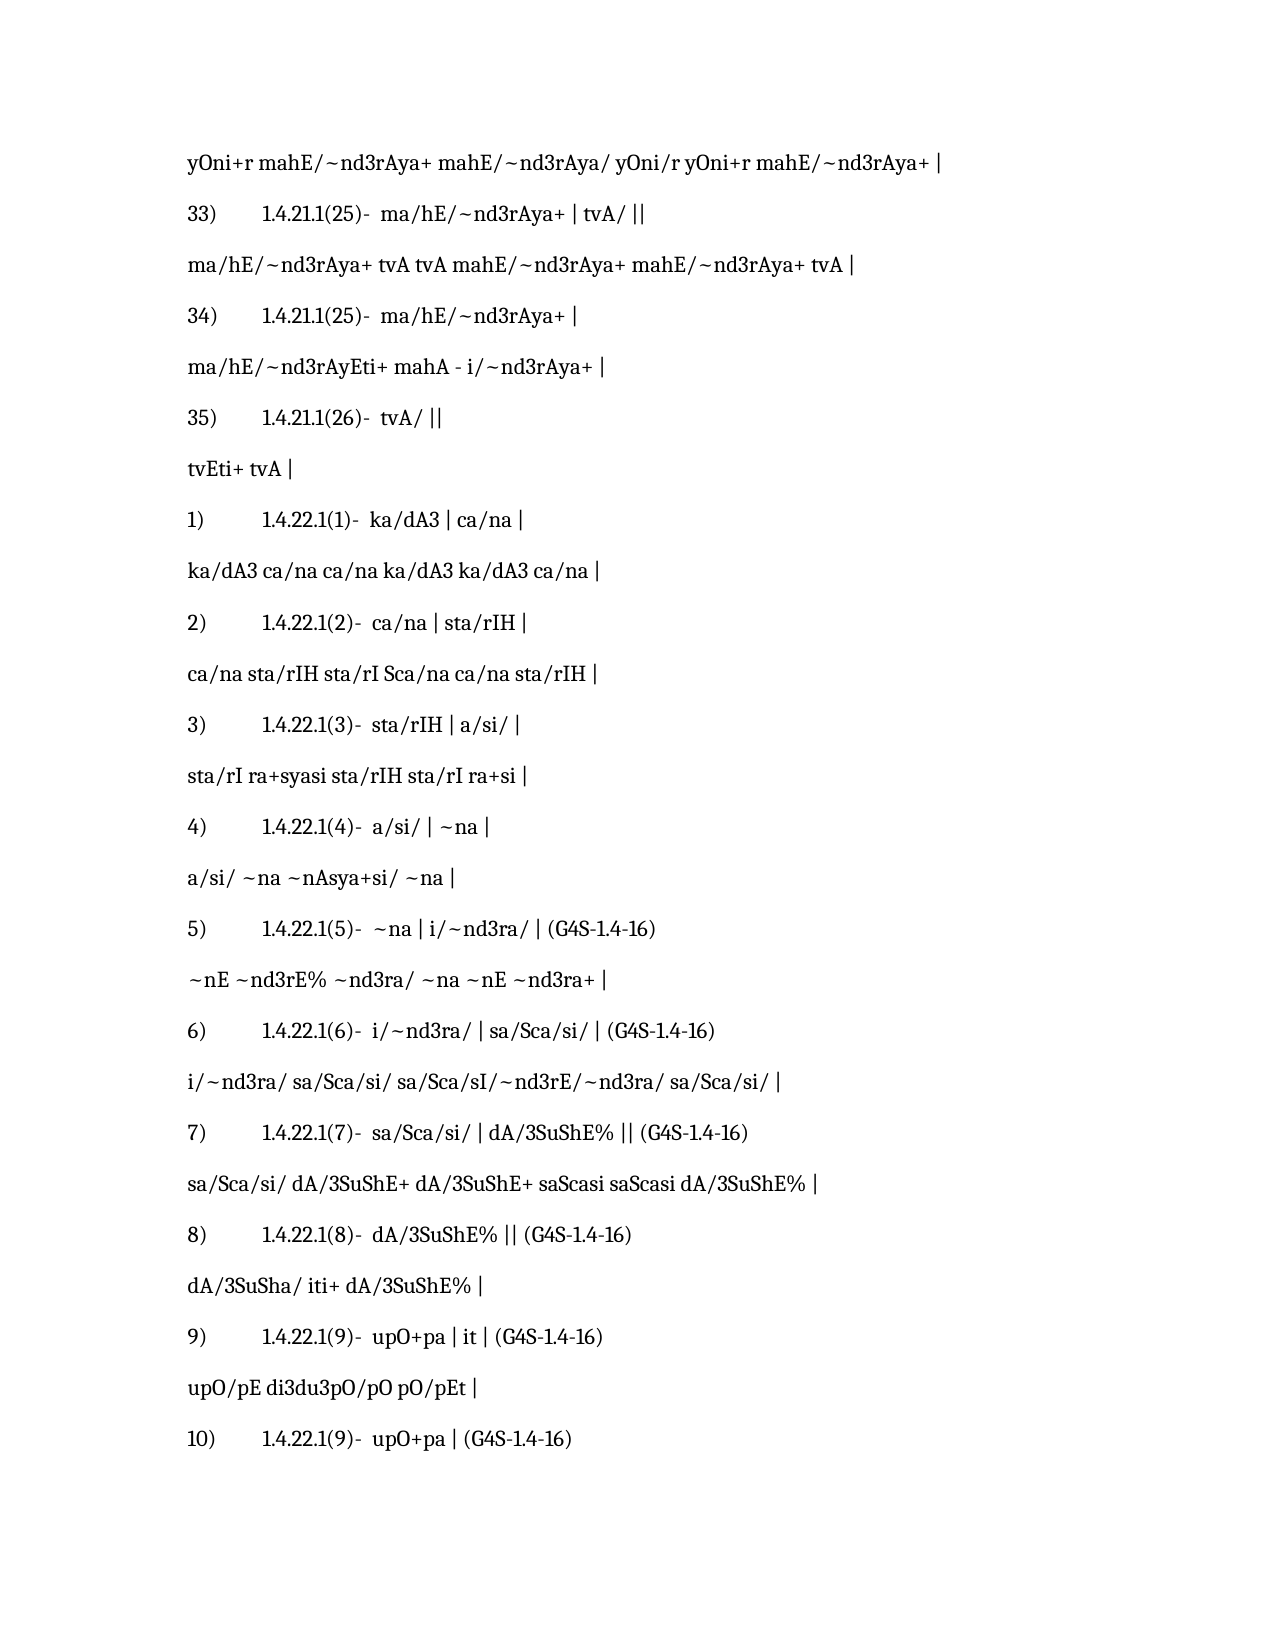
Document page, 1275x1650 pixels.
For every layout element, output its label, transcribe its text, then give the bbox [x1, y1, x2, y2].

text 5) 1.4.22.1(5)- ~na | i/~nd3ra/ | (G4S-1.4-16) [187, 916, 1087, 942]
text ~nE ~nd3rE% ~nd3ra/ ~na ~nE ~nd3ra+ | [187, 967, 1087, 993]
text 3) 1.4.22.1(3)- sta/rIH | a/si/ | [187, 711, 1087, 738]
text 35) 1.4.21.1(26)- tvA/ || [187, 405, 1087, 432]
text tvEti+ tvA | [187, 456, 1087, 483]
text sta/rI ra+syasi sta/rIH sta/rI ra+si | [187, 762, 1087, 789]
text ma/hE/~nd3rAya+ tvA tvA mahE/~nd3rAya+ mahE/~nd3rAya+ tvA | [187, 252, 1087, 278]
text dA/3SuSha/ iti+ dA/3SuShE% | [187, 1273, 1087, 1299]
text 1) 1.4.22.1(1)- ka/dA3 | ca/na | [187, 507, 1087, 534]
text 34) 1.4.21.1(25)- ma/hE/~nd3rAya+ | [187, 303, 1087, 329]
text upO/pE di3du3pO/pO pO/pEt | [187, 1375, 1087, 1401]
text ca/na sta/rIH sta/rI Sca/na ca/na sta/rIH | [187, 660, 1087, 687]
text sa/Sca/si/ dA/3SuShE+ dA/3SuShE+ saScasi saScasi dA/3SuShE% | [187, 1171, 1087, 1197]
text a/si/ ~na ~nAsya+si/ ~na | [187, 864, 1087, 891]
text yOni+r mahE/~nd3rAya+ mahE/~nd3rAya/ yOni/r yOni+r mahE/~nd3rAya+ | [187, 150, 1087, 176]
text 8) 1.4.22.1(8)- dA/3SuShE% || (G4S-1.4-16) [187, 1222, 1087, 1248]
text 4) 1.4.22.1(4)- a/si/ | ~na | [187, 813, 1087, 840]
text 6) 1.4.22.1(6)- i/~nd3ra/ | sa/Sca/si/ | (G4S-1.4-16) [187, 1018, 1087, 1044]
text ka/dA3 ca/na ca/na ka/dA3 ka/dA3 ca/na | [187, 558, 1087, 585]
text i/~nd3ra/ sa/Sca/si/ sa/Sca/sI/~nd3rE/~nd3ra/ sa/Sca/si/ | [187, 1069, 1087, 1095]
text 10) 1.4.22.1(9)- upO+pa | (G4S-1.4-16) [187, 1426, 1087, 1452]
text 33) 1.4.21.1(25)- ma/hE/~nd3rAya+ | tvA/ || [187, 201, 1087, 227]
text 7) 1.4.22.1(7)- sa/Sca/si/ | dA/3SuShE% || (G4S-1.4-16) [187, 1120, 1087, 1146]
text 9) 1.4.22.1(9)- upO+pa | it | (G4S-1.4-16) [187, 1324, 1087, 1350]
text ma/hE/~nd3rAyEti+ mahA - i/~nd3rAya+ | [187, 354, 1087, 381]
text 2) 1.4.22.1(2)- ca/na | sta/rIH | [187, 609, 1087, 636]
